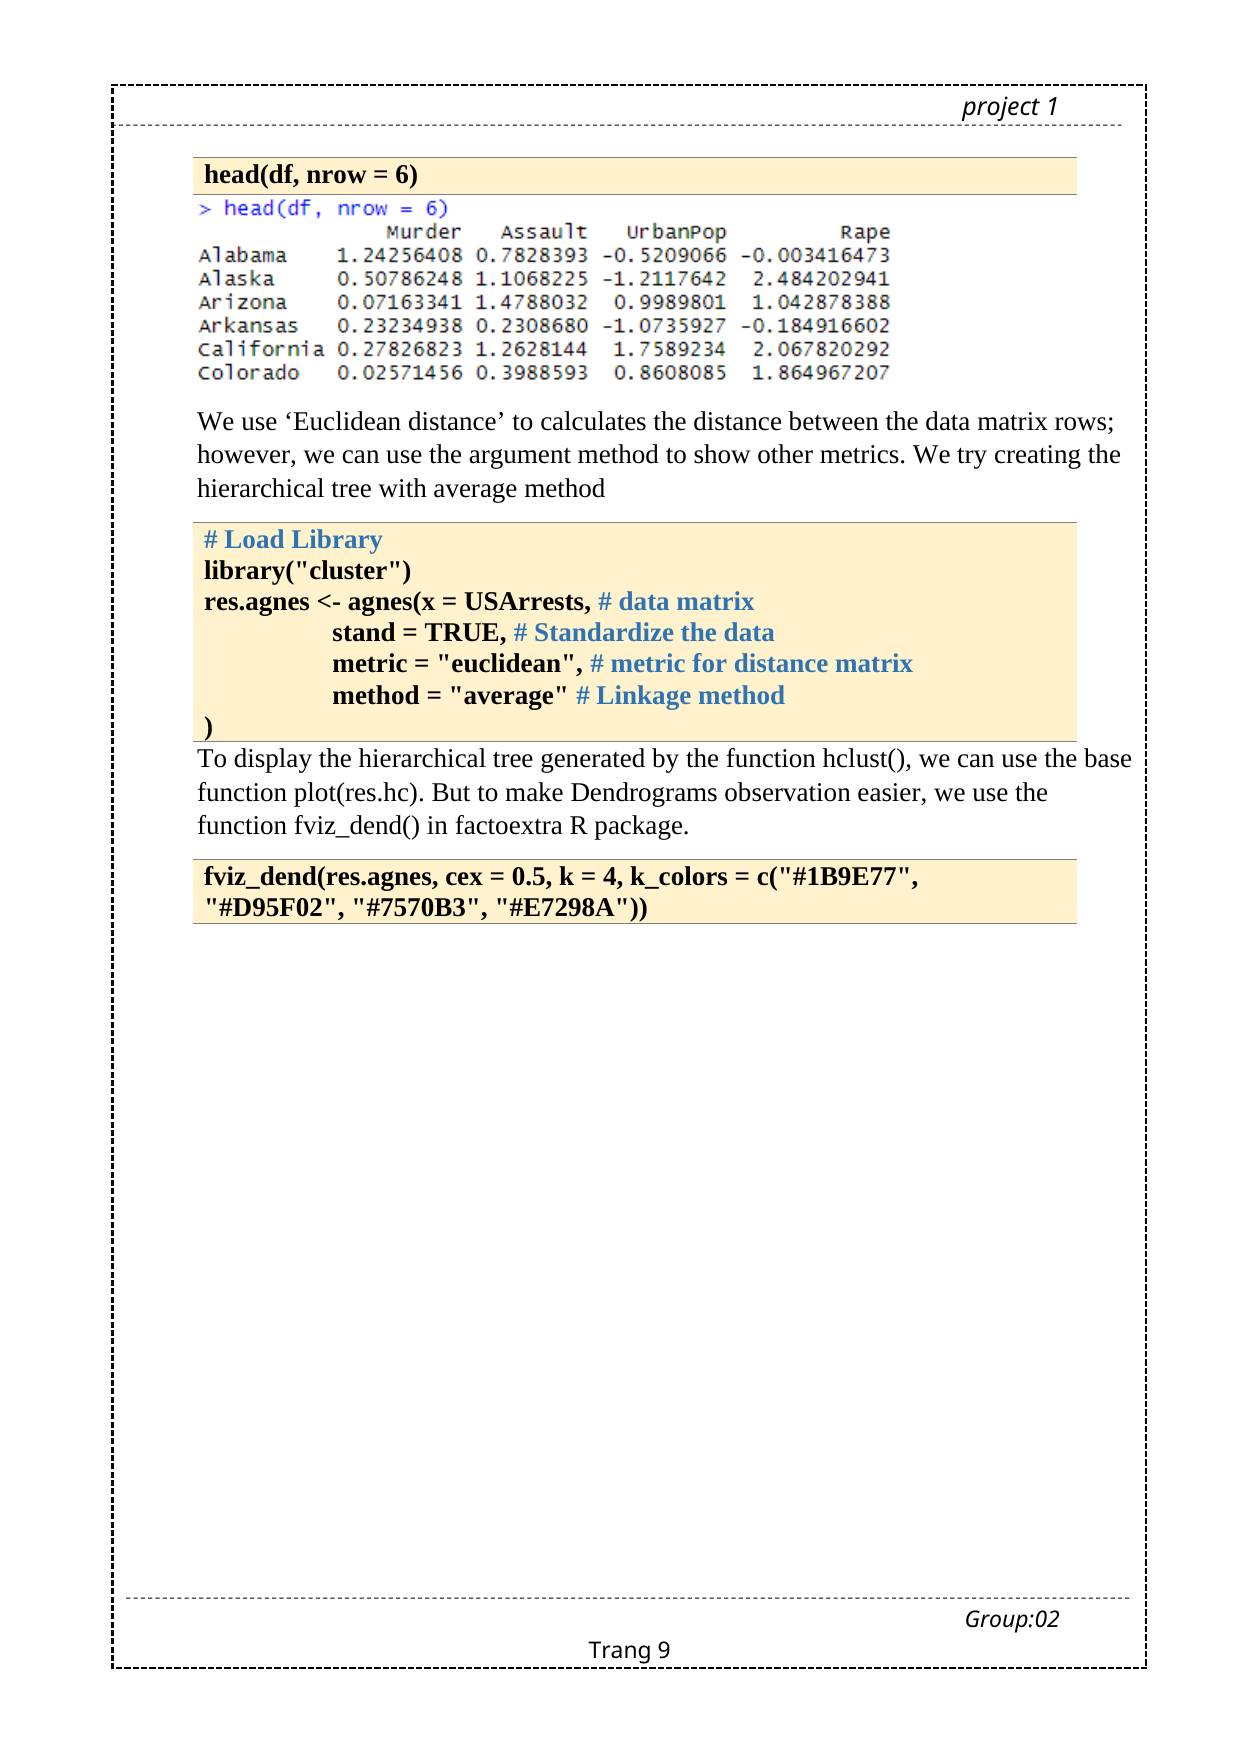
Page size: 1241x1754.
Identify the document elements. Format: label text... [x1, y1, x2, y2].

picture [196, 195, 904, 386]
table_header # Load Library library("cluster") res.agnes <- agnes(x = USArrests, # data matrix stand = TRUE, # Standardize the data metric = "euclidean", # metric for distance matrix method = "average" # Linkage method ) [193, 523, 1077, 741]
text To display the hierarchical tree generated by the function hclust(), we can use the base function plot(res.hc). But to make Dendrograms observation easier, we use the function fviz_dend() in factoextra R package. [197, 742, 1137, 840]
table_header head(df, nrow = 6) [193, 158, 1077, 194]
text We use ‘Euclidean distance’ to calculates the distance between the data matrix rows; however, we can use the argument method to show other metrics. We try creating the hierarchical tree with average method [197, 405, 1137, 503]
table_header fviz_dend(res.agnes, cex = 0.5, k = 4, k_colors = c("#1B9E77", "#D95F02", "#7570B3", "#E7298A")) [193, 860, 1077, 923]
